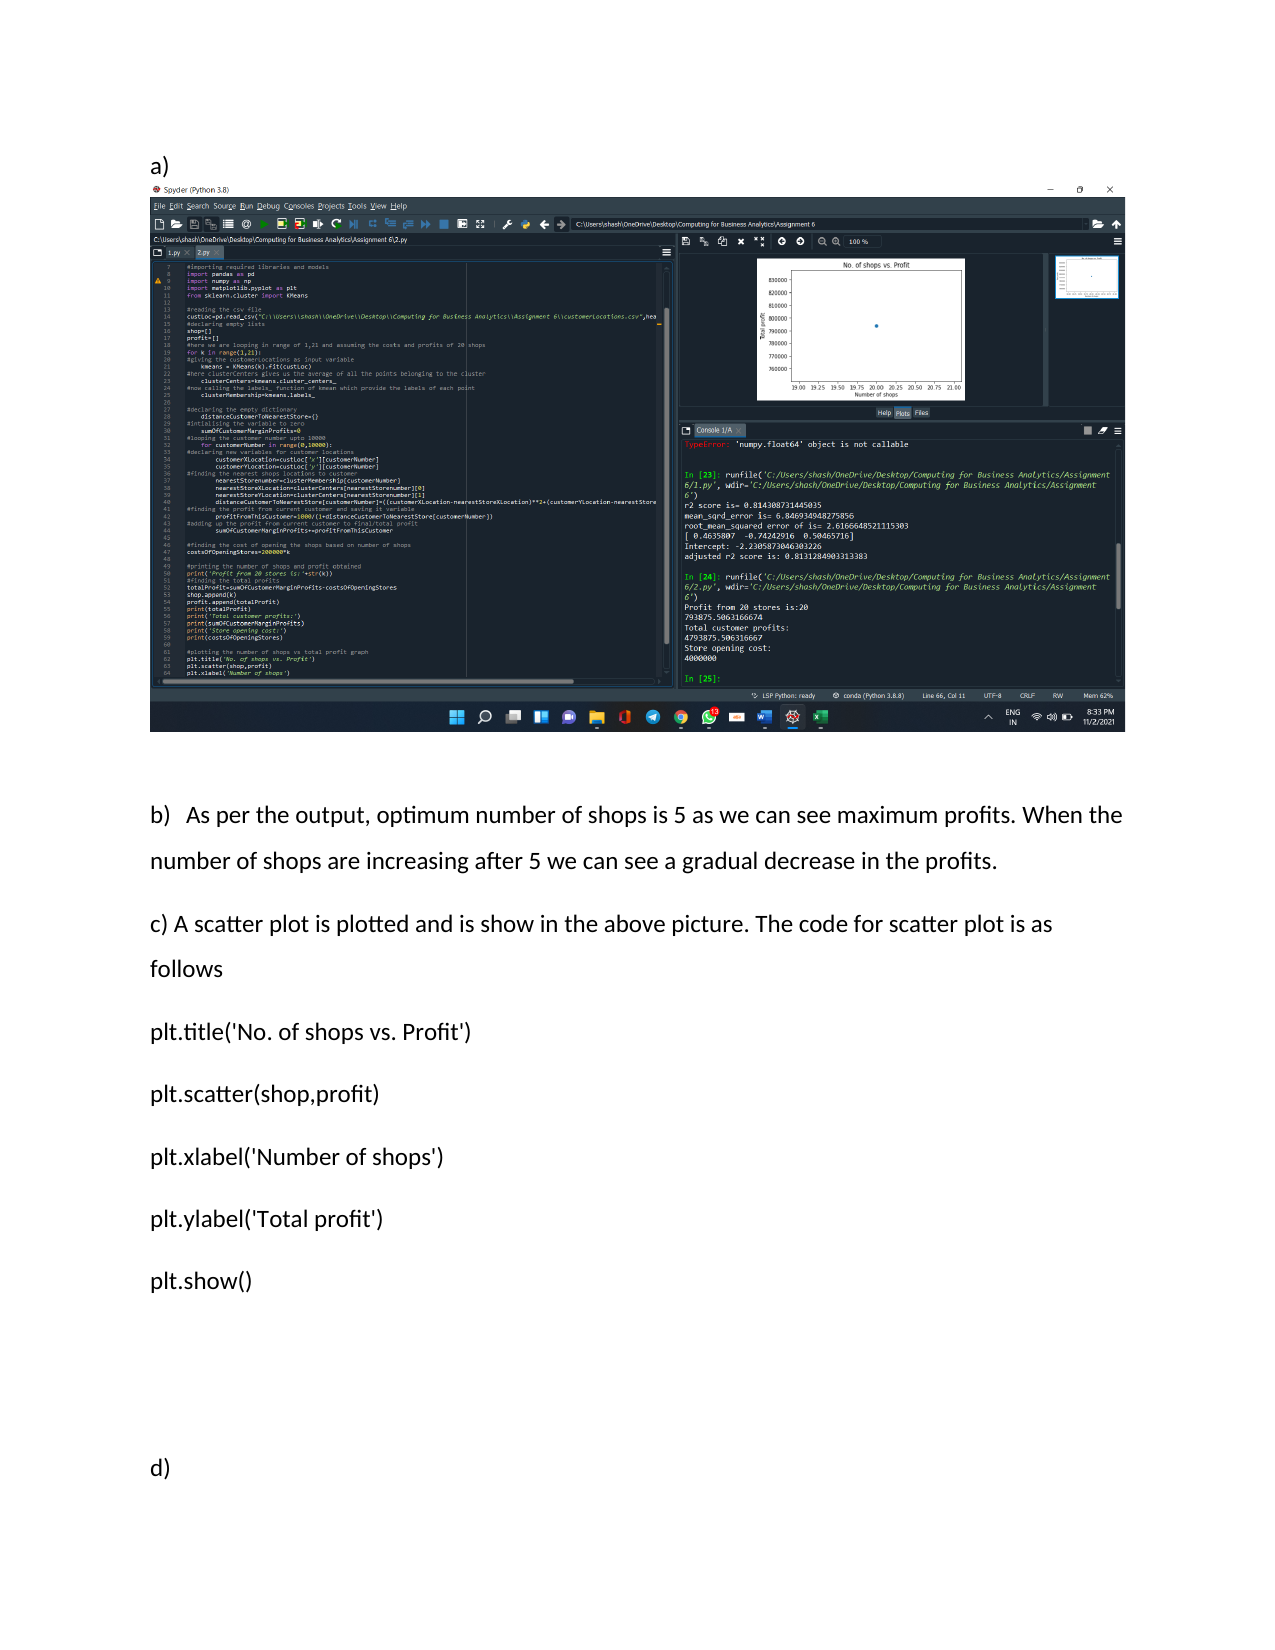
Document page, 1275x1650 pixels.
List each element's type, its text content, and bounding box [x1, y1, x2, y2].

text d) [150, 1453, 1125, 1483]
text plt.title('No. of shops vs. Profit') [150, 1016, 1125, 1046]
text plt.show() [150, 1265, 1125, 1296]
text plt.ylabel('Total profit') [150, 1203, 1125, 1233]
picture [150, 182, 1125, 732]
text plt.xlabel('Number of shops') [150, 1141, 1125, 1171]
text c) A scatter plot is plotted and is show in the above picture. The code for scatter plot is as follows [150, 908, 1125, 984]
text a) [150, 150, 1125, 182]
text b) As per the output, optimum number of shops is 5 as we can see maximum profits. When the number of shops are increasing after 5 we can see a gradual decrease in the profits. [150, 799, 1125, 876]
text plt.scatter(shop,profit) [150, 1078, 1125, 1109]
